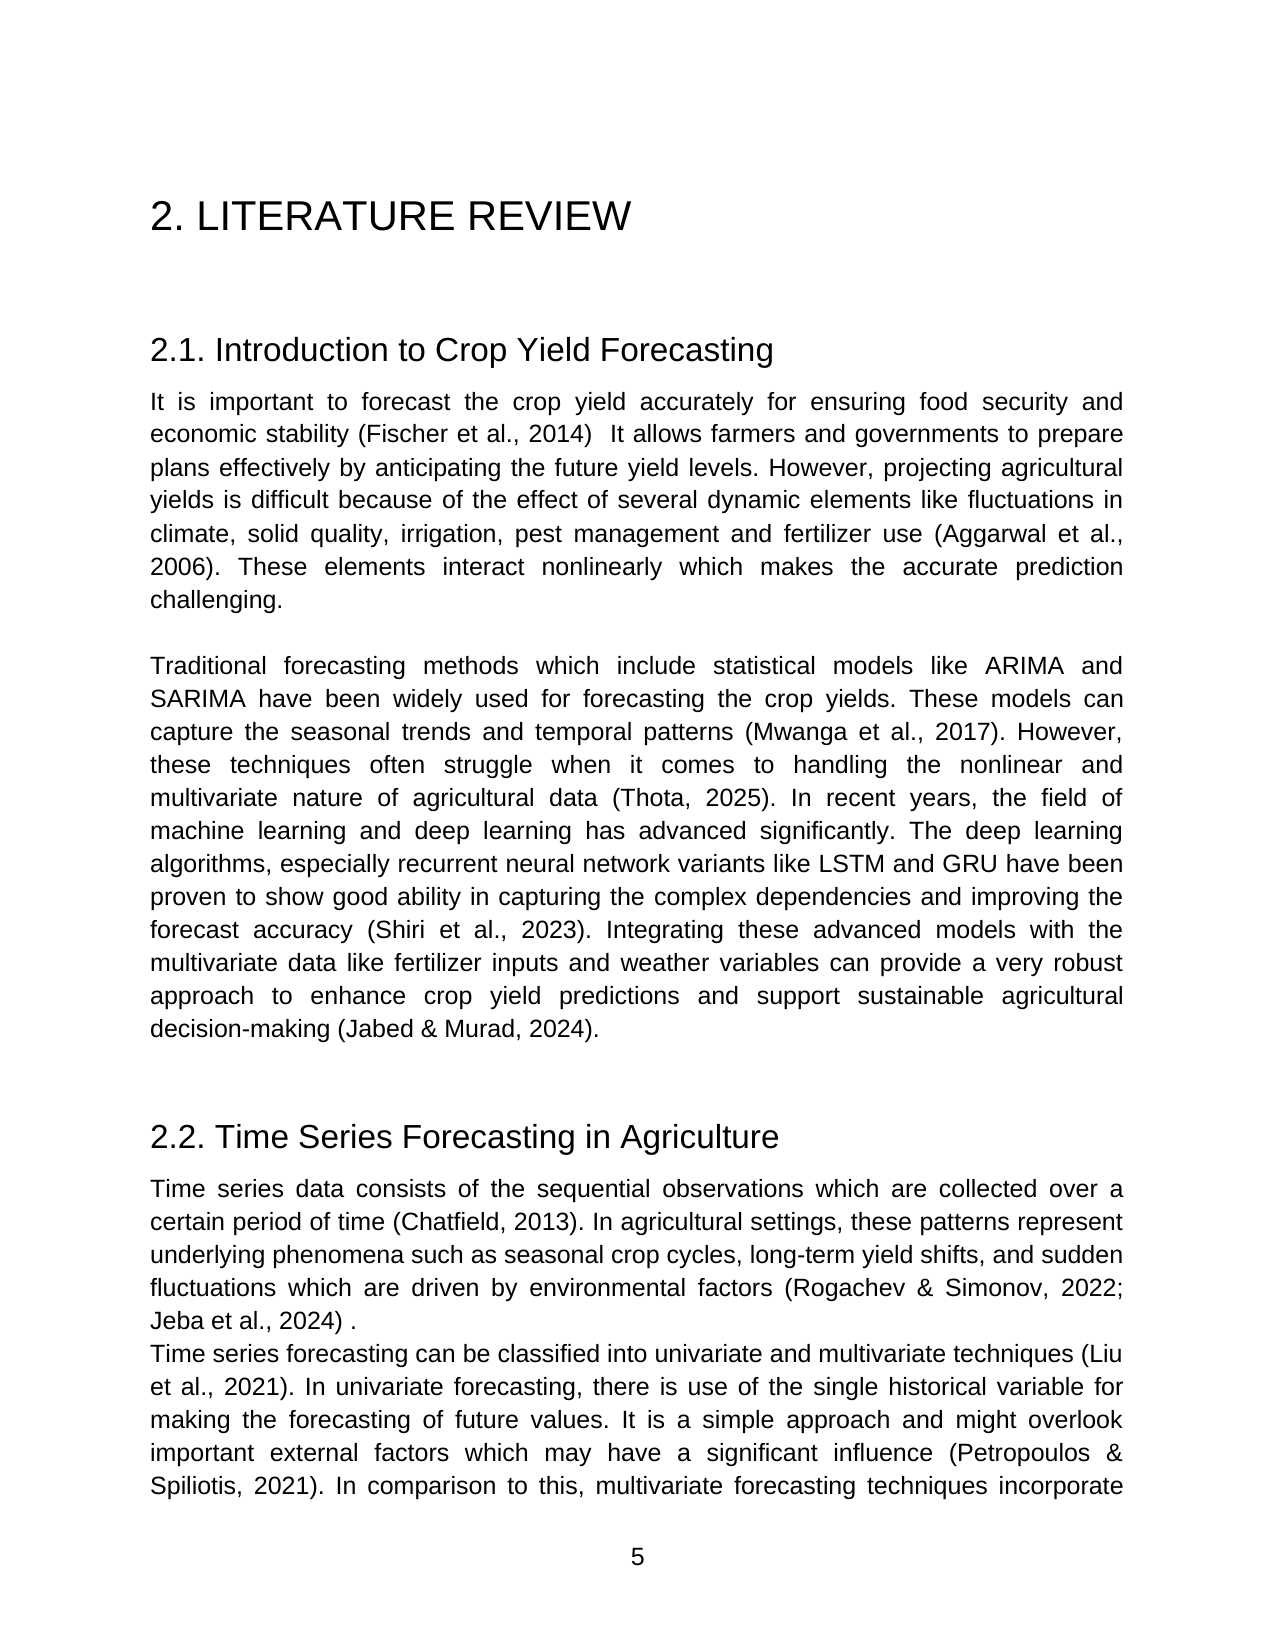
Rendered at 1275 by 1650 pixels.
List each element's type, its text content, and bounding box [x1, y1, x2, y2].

subtitle 2. LITERATURE REVIEW [150, 192, 1125, 239]
text It is important to forecast the crop yield accurately for ensuring food security and economic stability (Fischer et al., 2014) It allows farmers and governments to prepare plans effectively by anticipating the future yield levels. However, projecting agricultural yields is difficult because of the effect of several dynamic elements like fluctuations in climate, solid quality, irrigation, pest management and fertilizer use (Aggarwal et al., 2006). These elements interact nonlinearly which makes the accurate prediction challenging. [150, 386, 1125, 613]
subtitle 2.1. Introduction to Crop Yield Forecasting [150, 330, 1125, 368]
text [150, 1339, 1125, 1500]
text Time series data consists of the sequential observations which are collected over a certain period of time (Chatfield, 2013). In agricultural settings, these patterns represent underlying phenomena such as seasonal crop cycles, long-term yield shifts, and sudden fluctuations which are driven by environmental factors (Rogachev & Simonov, 2022; Jeba et al., 2024) . [150, 1174, 1125, 1335]
subtitle 2.2. Time Series Forecasting in Agriculture [150, 1117, 1125, 1156]
text Traditional forecasting methods which include statistical models like ARIMA and SARIMA have been widely used for forecasting the crop yields. These models can capture the seasonal trends and temporal patterns (Mwanga et al., 2017). However, these techniques often struggle when it comes to handling the nonlinear and multivariate nature of agricultural data (Thota, 2025). In recent years, the field of machine learning and deep learning has advanced significantly. The deep learning algorithms, especially recurrent neural network variants like LSTM and GRU have been proven to show good ability in capturing the complex dependencies and improving the forecast accuracy (Shiri et al., 2023). Integrating these advanced models with the multivariate data like fertilizer inputs and weather variables can provide a very robust approach to enhance crop yield predictions and support sustainable agricultural decision-making (Jabed & Murad, 2024). [150, 651, 1125, 1043]
